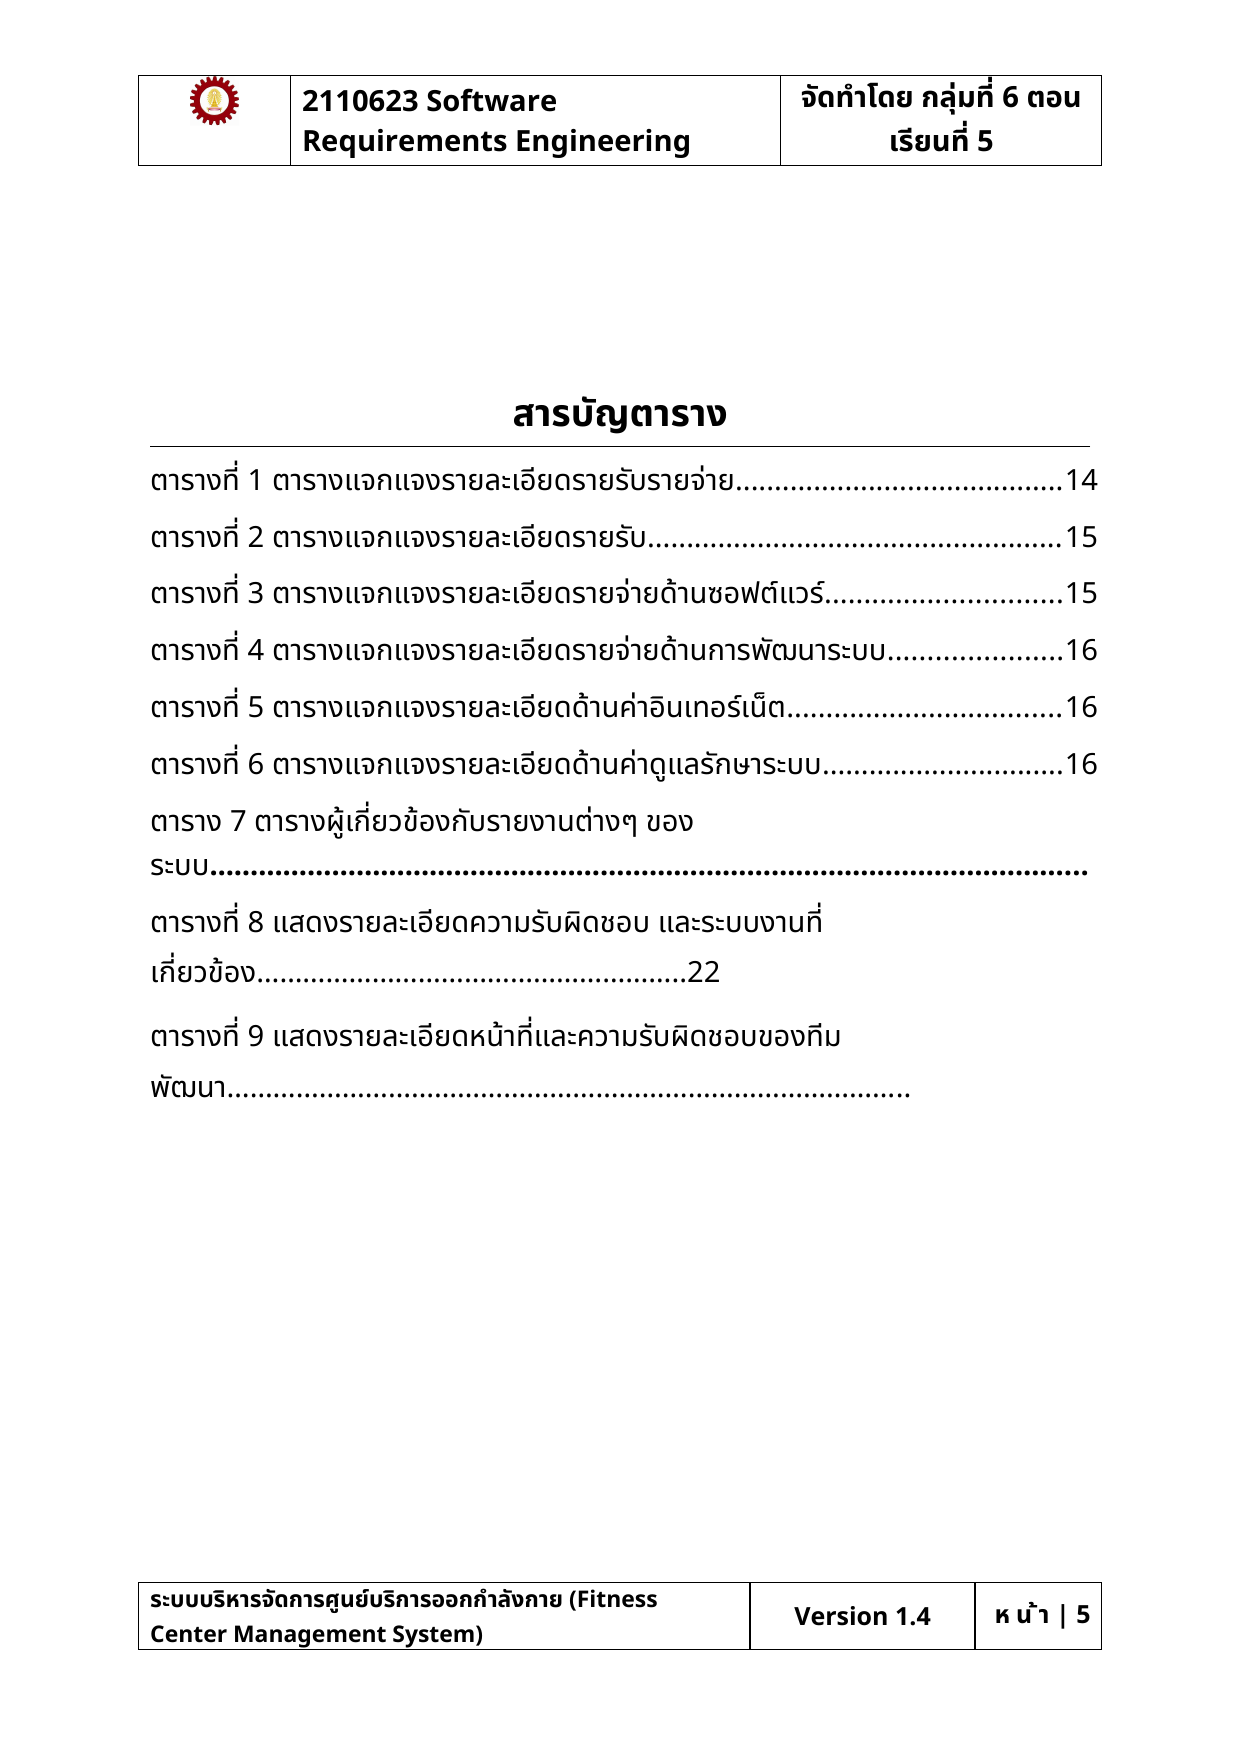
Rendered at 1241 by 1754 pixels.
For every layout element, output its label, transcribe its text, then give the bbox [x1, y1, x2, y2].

text ตารางที่ 5 ตารางแจกแจงรายละเอียดด้านค่าอินเทอร์เน็ต 16 [150, 686, 1090, 731]
picture [189, 76, 240, 126]
text ตารางที่ 4 ตารางแจกแจงรายละเอียดรายจ่ายด้านการพัฒนาระบบ 16 [150, 629, 1090, 674]
text ตารางที่ 3 ตารางแจกแจงรายละเอียดรายจ่ายด้านซอฟต์แวร์ 15 [150, 573, 1090, 617]
text ตารางที่ 1 ตารางแจกแจงรายละเอียดรายรับรายจ่าย 14 [150, 459, 1090, 503]
text ตารางที่ 6 ตารางแจกแจงรายละเอียดด้านค่าดูแลรักษาระบบ 16 [150, 743, 1090, 787]
text ตารางที่ 2 ตารางแจกแจงรายละเอียดรายรับ 15 [150, 516, 1090, 560]
text ตาราง 7 ตารางผู้เกี่ยวข้องกับรายงานต่างๆ ของระบบ……………………………………………………………………………………………... [150, 800, 1090, 888]
text ตารางที่ 8 แสดงรายละเอียดความรับผิดชอบ และระบบงานที่เกี่ยวข้อง………………………………………………..22 [150, 901, 1090, 996]
text สารบัญตาราง [150, 387, 1090, 446]
text ตารางที่ 9 แสดงรายละเอียดหน้าที่และความรับผิดชอบของทีมพัฒนา…………………………………………………………………………….. [150, 1015, 1090, 1110]
